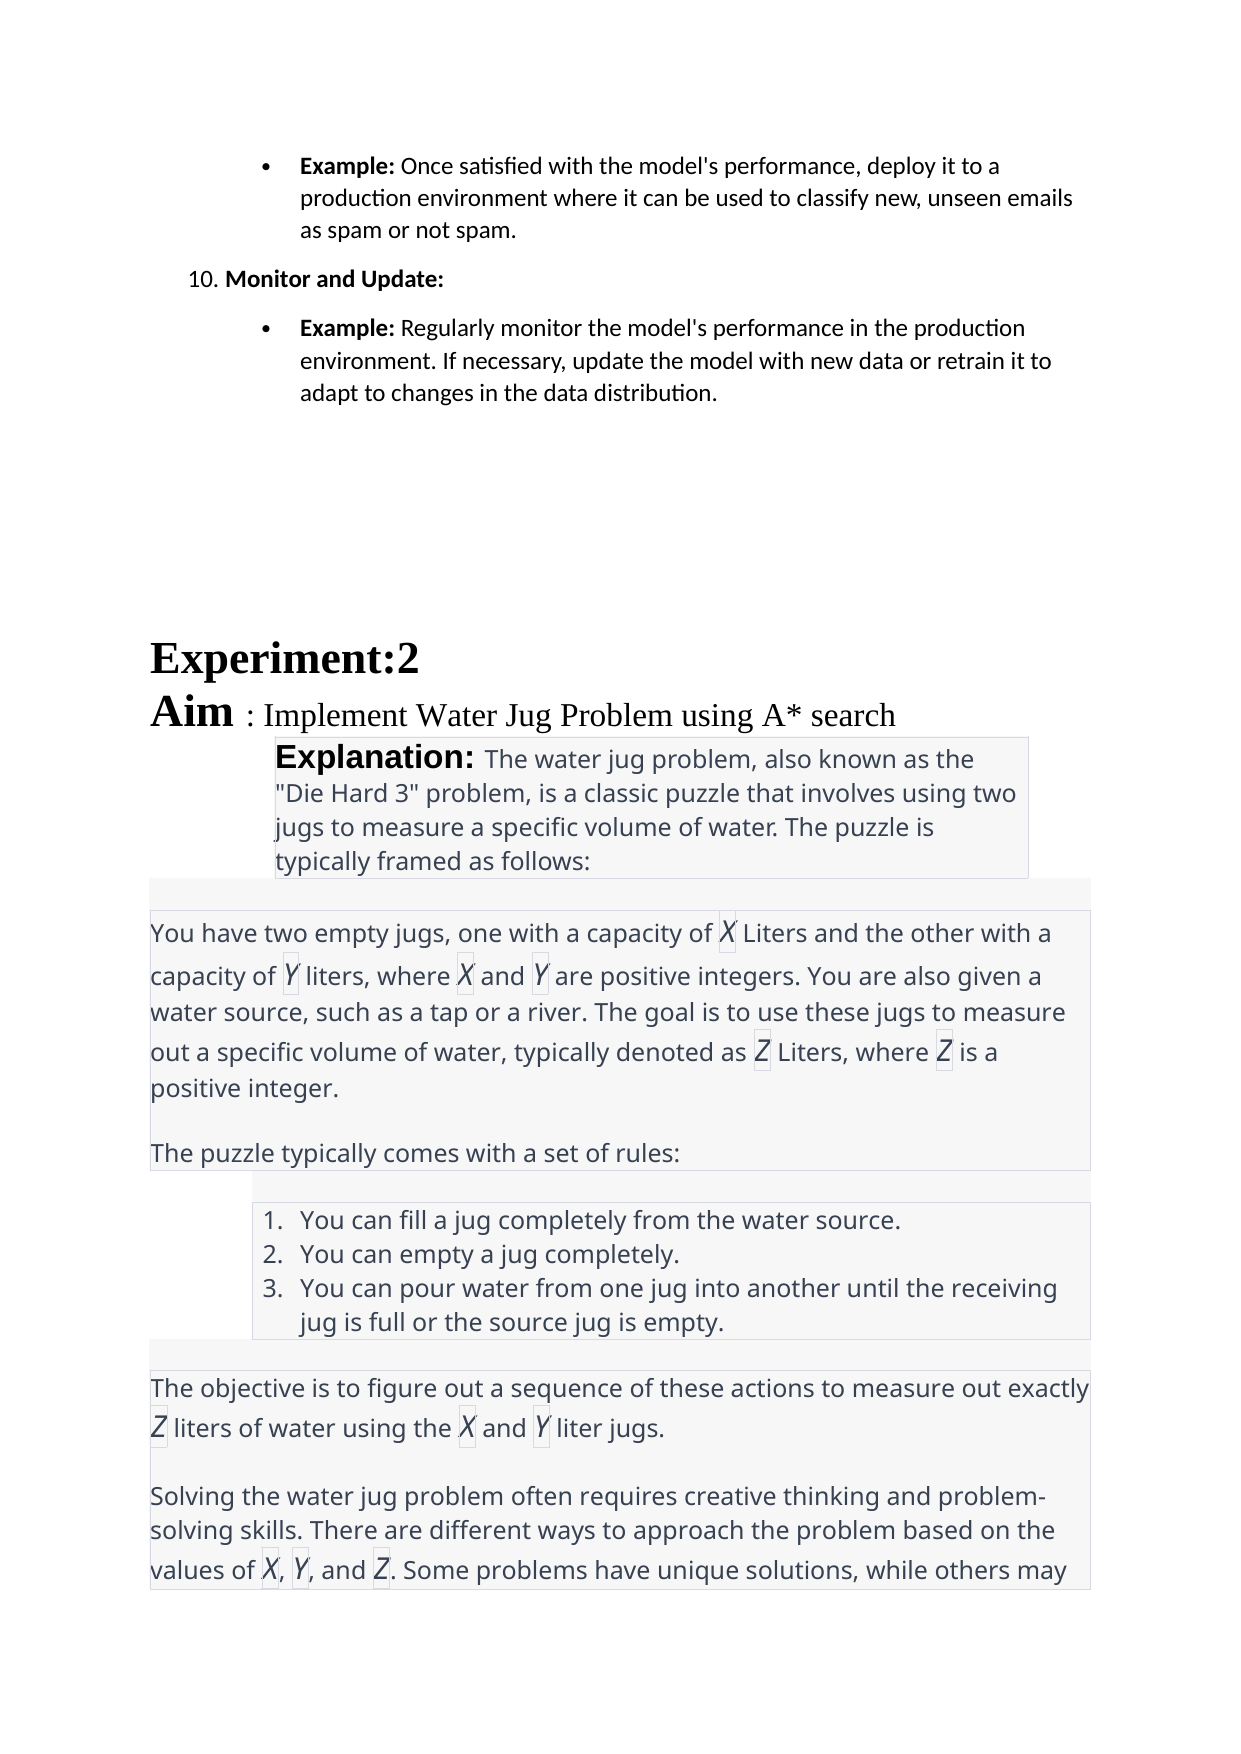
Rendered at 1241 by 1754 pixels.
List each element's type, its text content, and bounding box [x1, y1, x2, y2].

text You have two empty jugs, one with a capacity of X Liters and the other with a capacity of Y liters, where X and Y are positive integers. You are also given a water source, such as a tap or a river. The goal is to use these jugs to measure out a specific volume of water, typically denoted as Z Liters, where Z is a positive integer. [151, 911, 1090, 1105]
text The objective is to figure out a sequence of these actions to measure out exactly Z liters of water using the X and Y liter jugs. [151, 1371, 1090, 1447]
list You can pour water from one jug into another until the receiving jug is full or the source jug is empty. [253, 1270, 1090, 1339]
text Experiment:2 [150, 631, 1090, 684]
list You can empty a jug completely. [253, 1236, 1090, 1270]
list Example: Once satisfied with the model's performance, deploy it to a production environment where it can be used to classify new, unseen emails as spam or not spam. [262, 150, 1090, 245]
text Explanation: The water jug problem, also known as the "Die Hard 3" problem, is a classic puzzle that involves using two jugs to measure a specific volume of water. The puzzle is typically framed as follows: [276, 738, 1028, 878]
text Aim : Implement Water Jug Problem using A* search [150, 684, 1090, 736]
list You can fill a jug completely from the water source. [253, 1203, 1090, 1236]
text The puzzle typically comes with a set of rules: [151, 1136, 1090, 1170]
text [151, 1478, 1090, 1589]
list Example: Regularly monitor the model's performance in the production environment. If necessary, update the model with new data or retrain it to adapt to changes in the data distribution. [262, 312, 1090, 408]
list Monitor and Update: [187, 263, 1090, 294]
